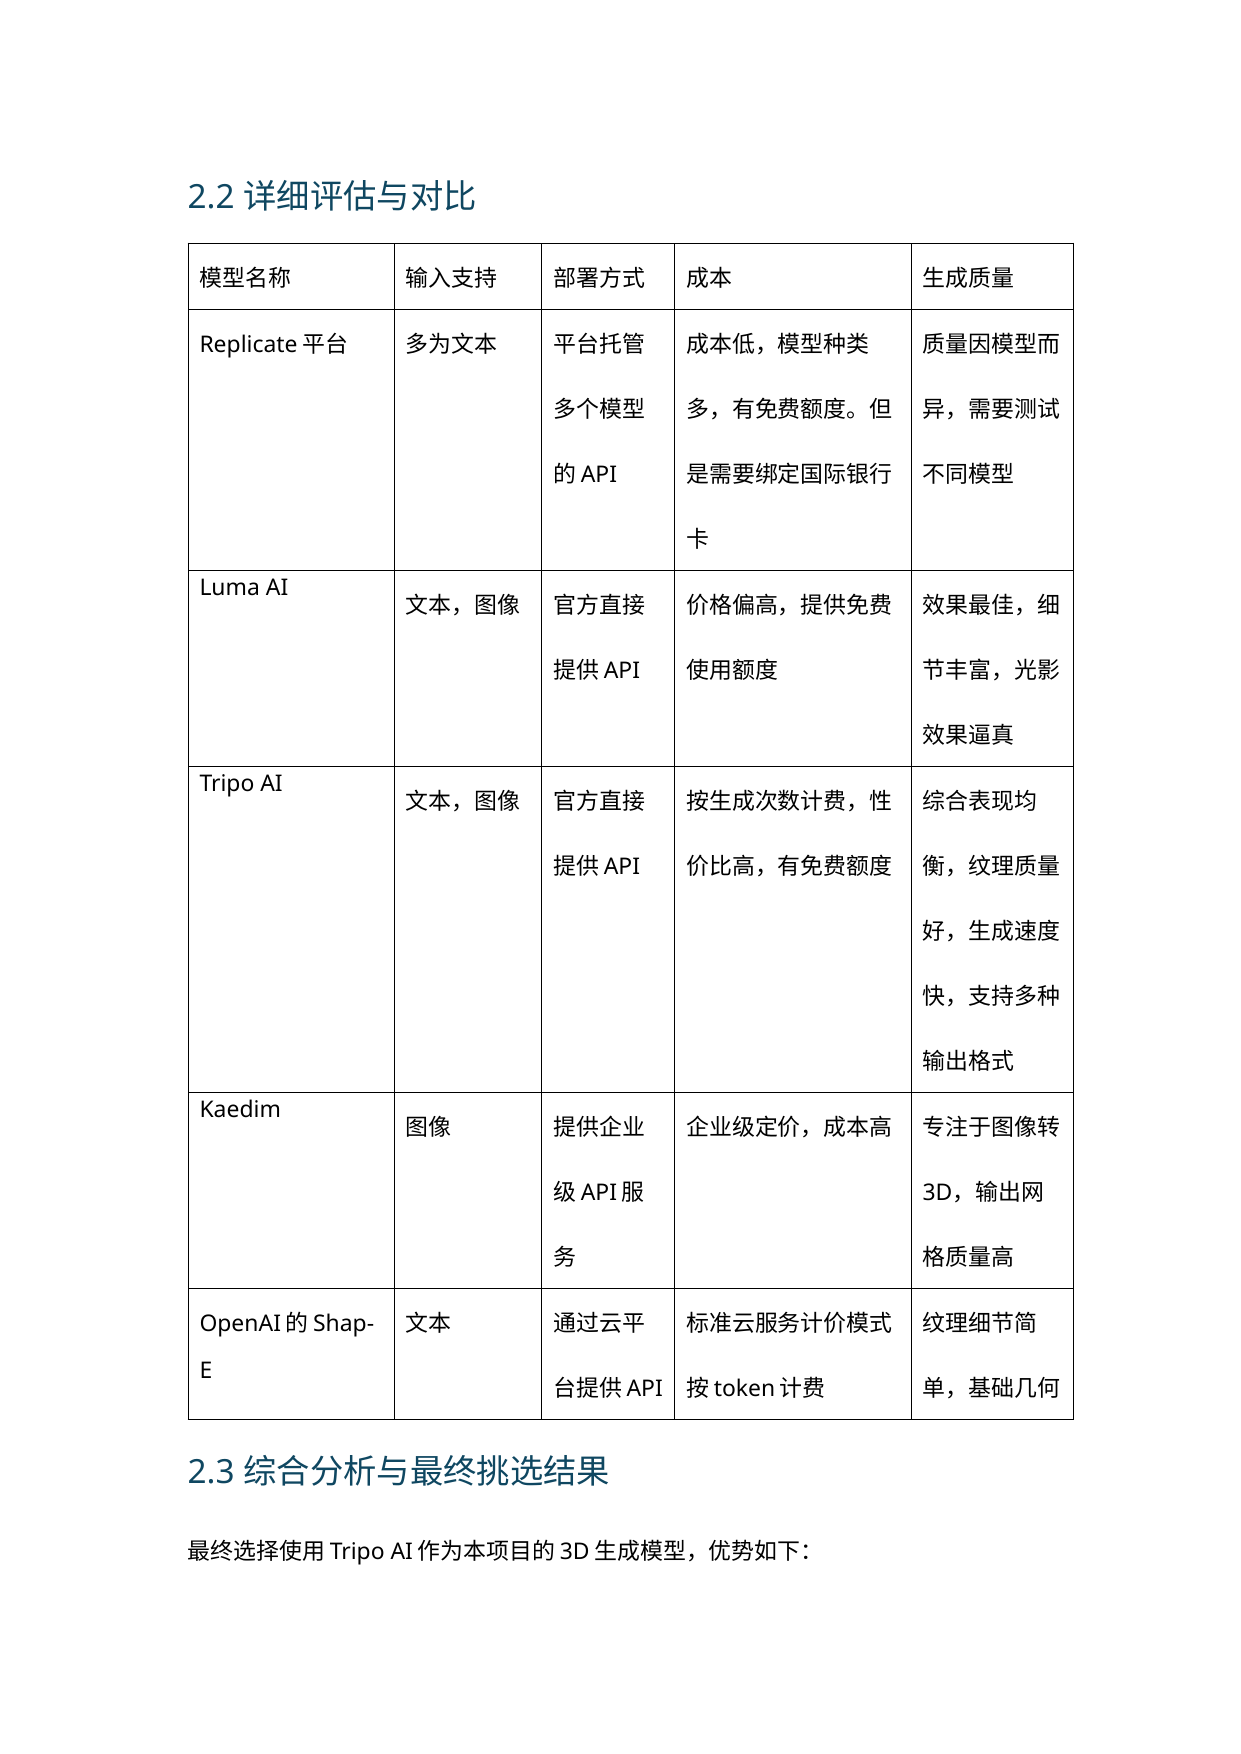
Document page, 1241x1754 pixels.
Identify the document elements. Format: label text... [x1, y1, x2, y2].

table_cell Tripo AI [189, 767, 394, 1092]
table_cell 官方直接提供API [542, 571, 674, 766]
subtitle 2.2 详细评估与对比 [187, 162, 1053, 227]
table_cell Kaedim [189, 1093, 394, 1288]
table_cell 成本低，模型种类多，有免费额度。但是需要绑定国际银行卡 [675, 310, 911, 569]
table_cell 企业级定价，成本高 [675, 1093, 911, 1288]
table_cell 专注于图像转3D，输出网格质量高 [912, 1093, 1073, 1288]
text 最终选择使用Tripo AI作为本项目的3D生成模型，优势如下： [187, 1517, 1053, 1582]
table_cell Luma AI [189, 571, 394, 766]
table_cell OpenAI的Shap-E [189, 1289, 394, 1419]
table_cell 效果最佳，细节丰富，光影效果逼真 [912, 571, 1073, 766]
table_cell 综合表现均衡，纹理质量好，生成速度快，支持多种输出格式 [912, 767, 1073, 1092]
subtitle 2.3 综合分析与最终挑选结果 [187, 1436, 1053, 1501]
table_cell 文本，图像 [395, 571, 541, 766]
table_header 模型名称 [189, 244, 394, 308]
table_cell 平台托管多个模型的API [542, 310, 674, 569]
table_cell 图像 [395, 1093, 541, 1288]
table_header 生成质量 [912, 244, 1073, 308]
table_cell 标准云服务计价模式 按token计费 [675, 1289, 911, 1419]
table_cell 提供企业级API服务 [542, 1093, 674, 1288]
table_header 成本 [675, 244, 911, 308]
table_cell 文本 [395, 1289, 541, 1419]
table_header 部署方式 [542, 244, 674, 308]
table_cell 价格偏高，提供免费使用额度 [675, 571, 911, 766]
table_cell Replicate平台 [189, 310, 394, 569]
table_cell 文本，图像 [395, 767, 541, 1092]
table_cell 多为文本 [395, 310, 541, 569]
table_cell 纹理细节简单，基础几何 [912, 1289, 1073, 1419]
table_cell 通过云平台提供API [542, 1289, 674, 1419]
table_cell 质量因模型而异，需要测试不同模型 [912, 310, 1073, 569]
table_header 输入支持 [395, 244, 541, 308]
table_cell 按生成次数计费，性价比高，有免费额度 [675, 767, 911, 1092]
table_cell 官方直接提供API [542, 767, 674, 1092]
